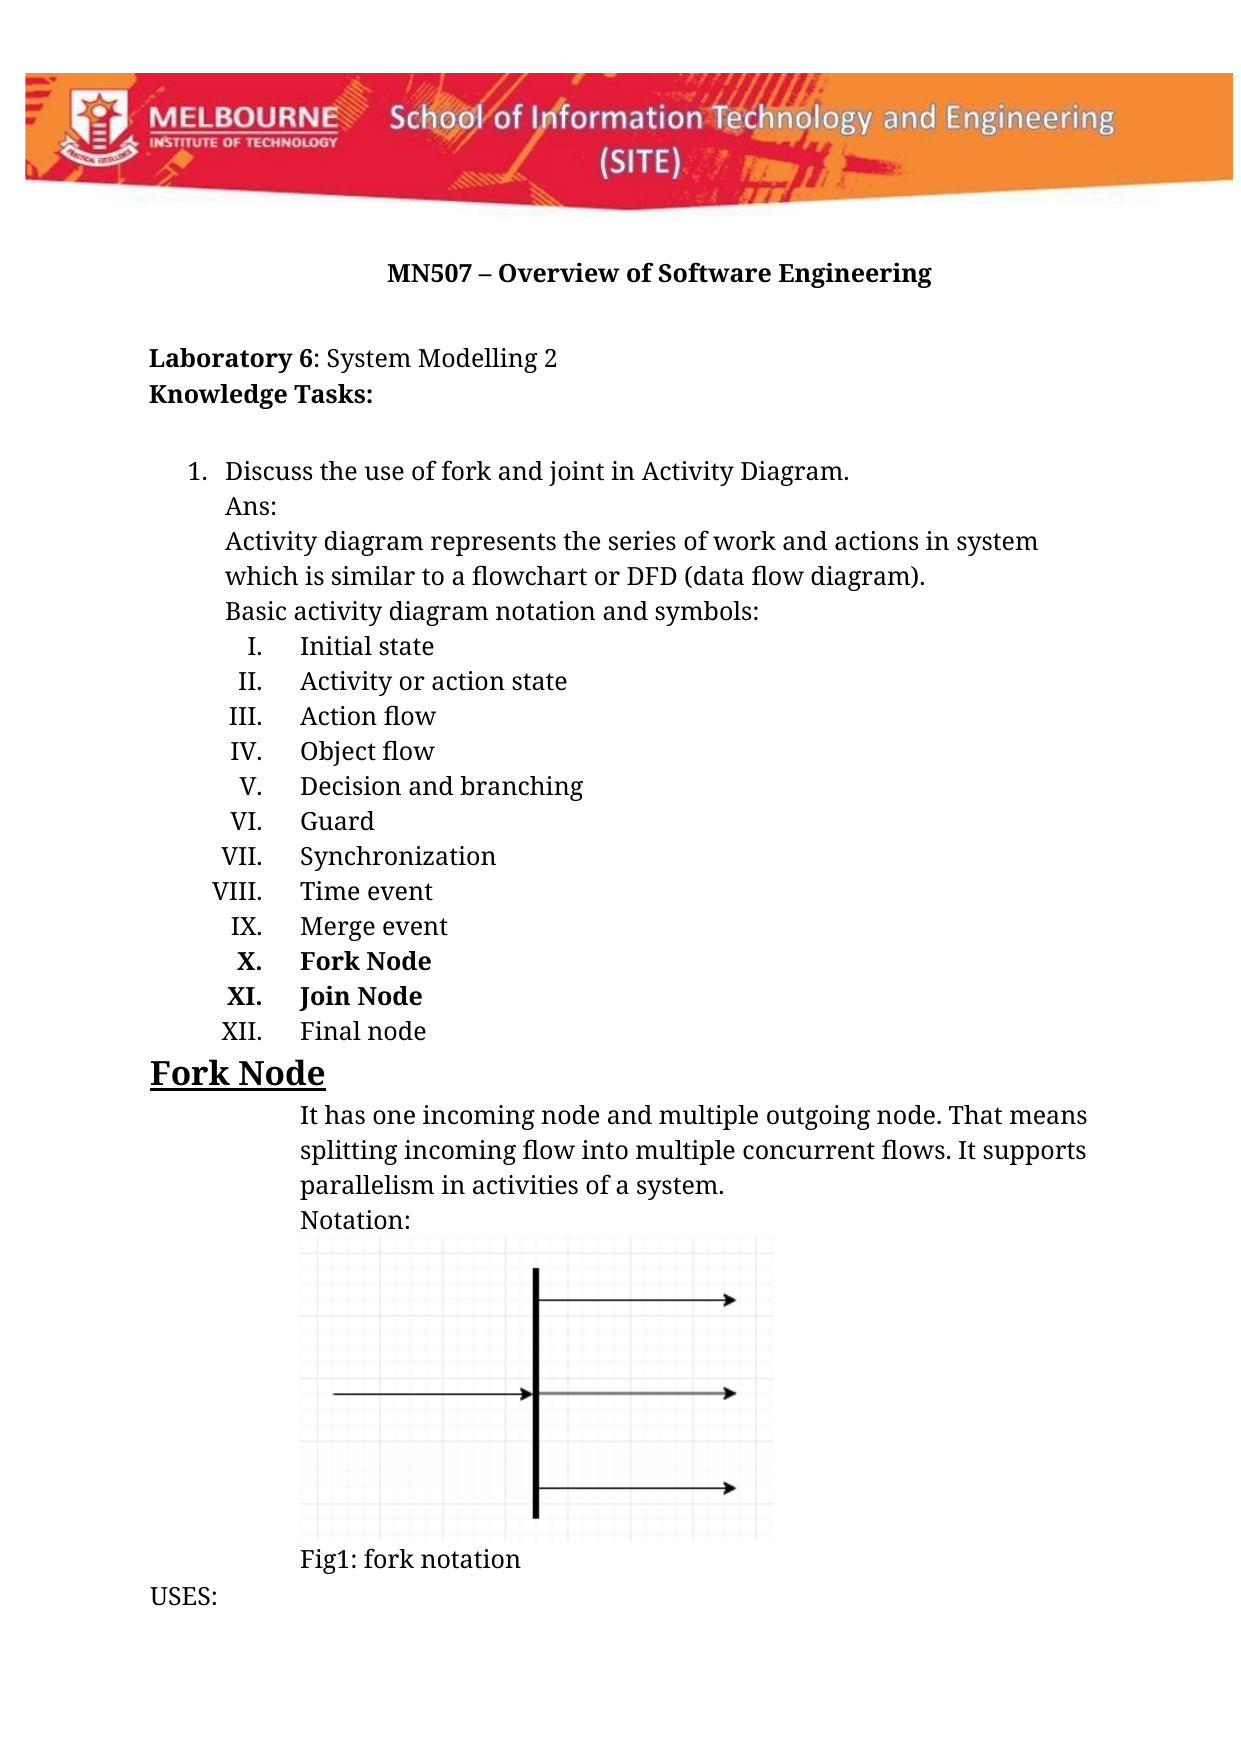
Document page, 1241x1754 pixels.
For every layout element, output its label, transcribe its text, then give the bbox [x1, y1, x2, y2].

list Basic activity diagram notation and symbols: [225, 594, 1100, 628]
list Ans: [225, 489, 1100, 523]
list Notation: [300, 1203, 1100, 1237]
text Fork Node [150, 1050, 1100, 1095]
list Action flow [262, 699, 1100, 733]
text USES: [150, 1578, 1100, 1612]
picture [25, 73, 1233, 216]
text Laboratory 6: System Modelling 2 [148, 341, 1100, 374]
list It has one incoming node and multiple outgoing node. That means splitting incoming flow into multiple concurrent flows. It supports parallelism in activities of a system. [300, 1098, 1100, 1202]
list Object flow [262, 734, 1100, 768]
list Final node [262, 1014, 1100, 1048]
list Merge event [262, 909, 1100, 943]
list Activity diagram represents the series of work and actions in system which is similar to a flowchart or DFD (data flow diagram). [225, 524, 1100, 593]
list Time event [262, 874, 1100, 908]
list Activity or action state [262, 664, 1100, 698]
list Join Node [262, 979, 1100, 1013]
list Decision and branching [262, 769, 1100, 803]
text MN507 – Overview of Software Engineering [387, 255, 1233, 289]
list Initial state [262, 629, 1100, 663]
text Knowledge Tasks: [148, 377, 1233, 411]
list Fig1: fork notation [300, 1542, 1100, 1576]
list Fork Node [262, 944, 1100, 978]
picture [300, 1237, 774, 1541]
list Synchronization [262, 839, 1100, 873]
list Guard [262, 804, 1100, 838]
list Discuss the use of fork and joint in Activity Diagram. [187, 454, 1100, 488]
